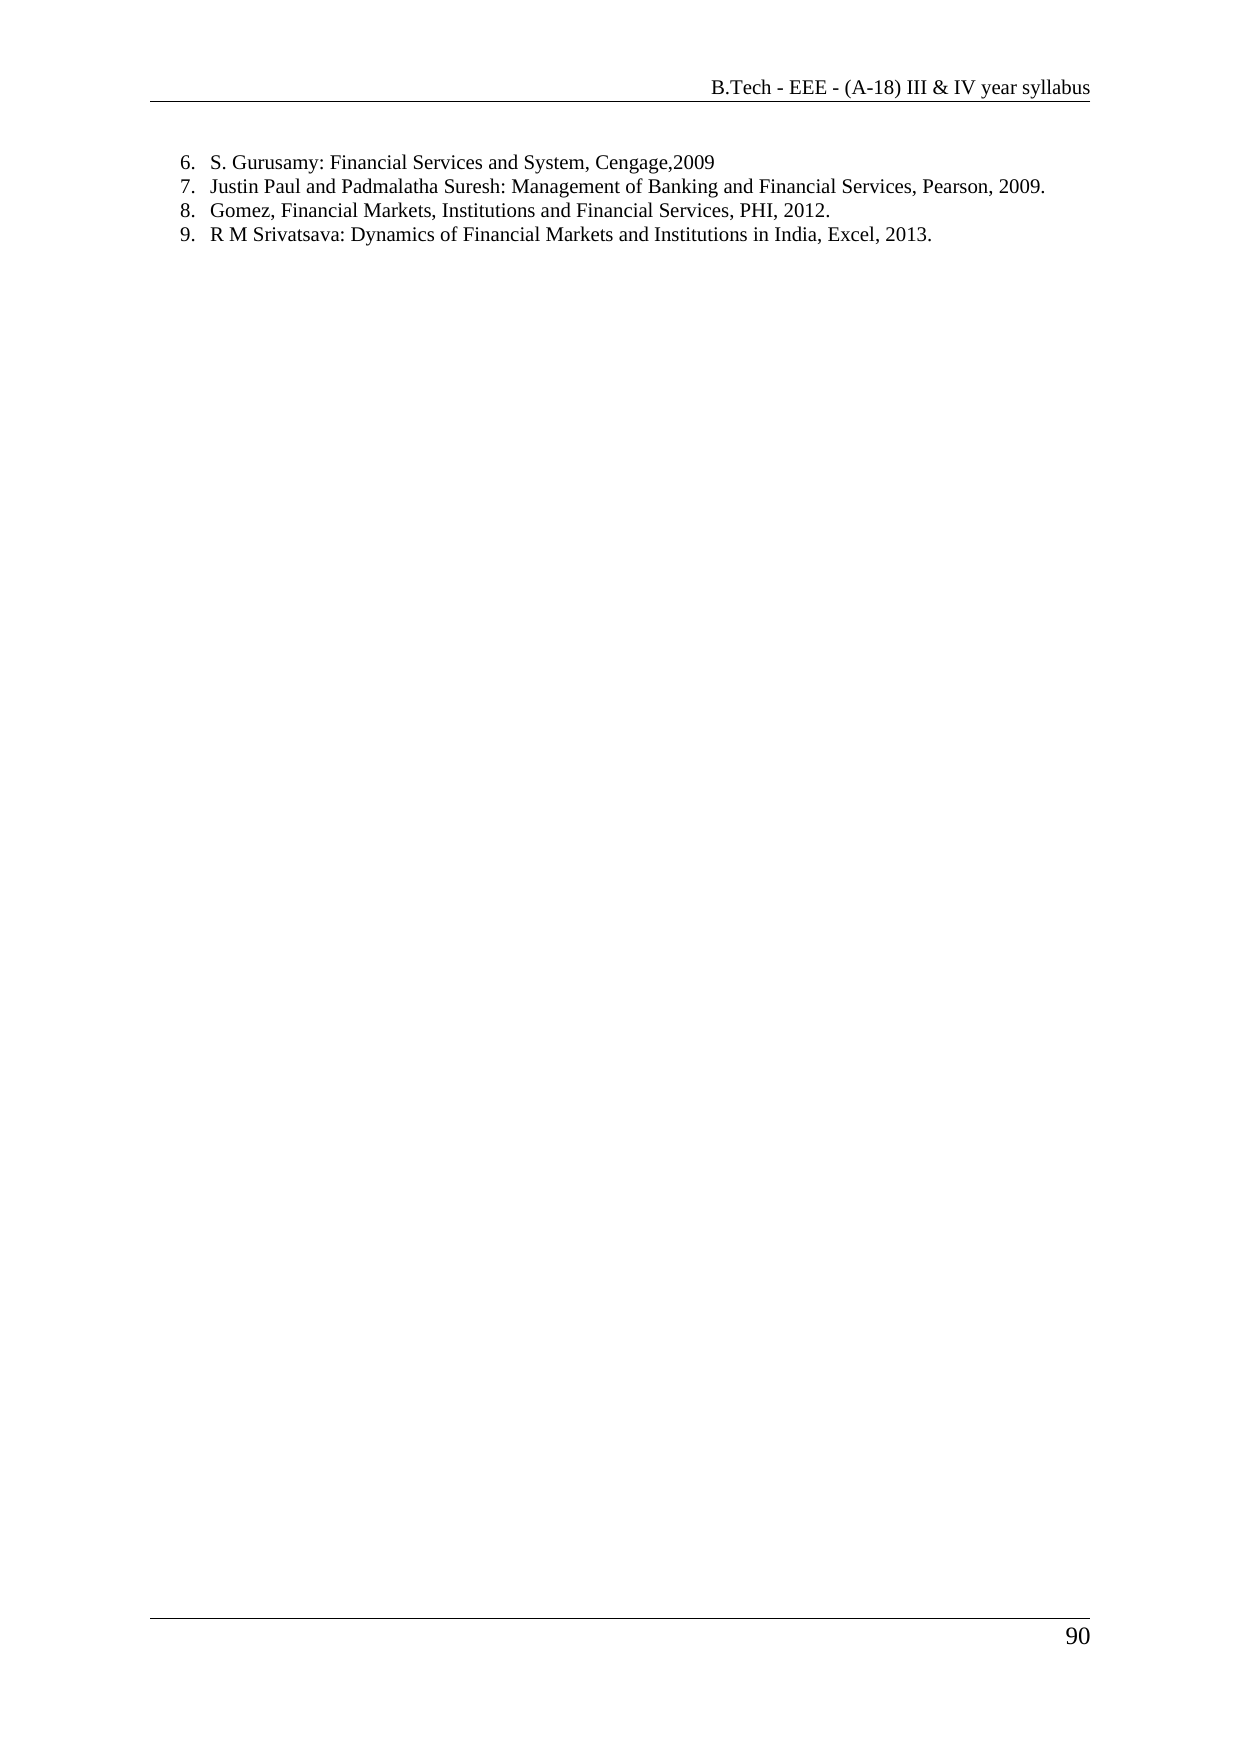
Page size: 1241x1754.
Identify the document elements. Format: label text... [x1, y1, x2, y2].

list R M Srivatsava: Dynamics of Financial Markets and Institutions in India, Excel, 2013. [180, 222, 1090, 246]
list S. Gurusamy: Financial Services and System, Cengage,2009 [180, 150, 1090, 174]
list Gomez, Financial Markets, Institutions and Financial Services, PHI, 2012. [180, 198, 1090, 222]
list Justin Paul and Padmalatha Suresh: Management of Banking and Financial Services, Pearson, 2009. [180, 174, 1090, 198]
